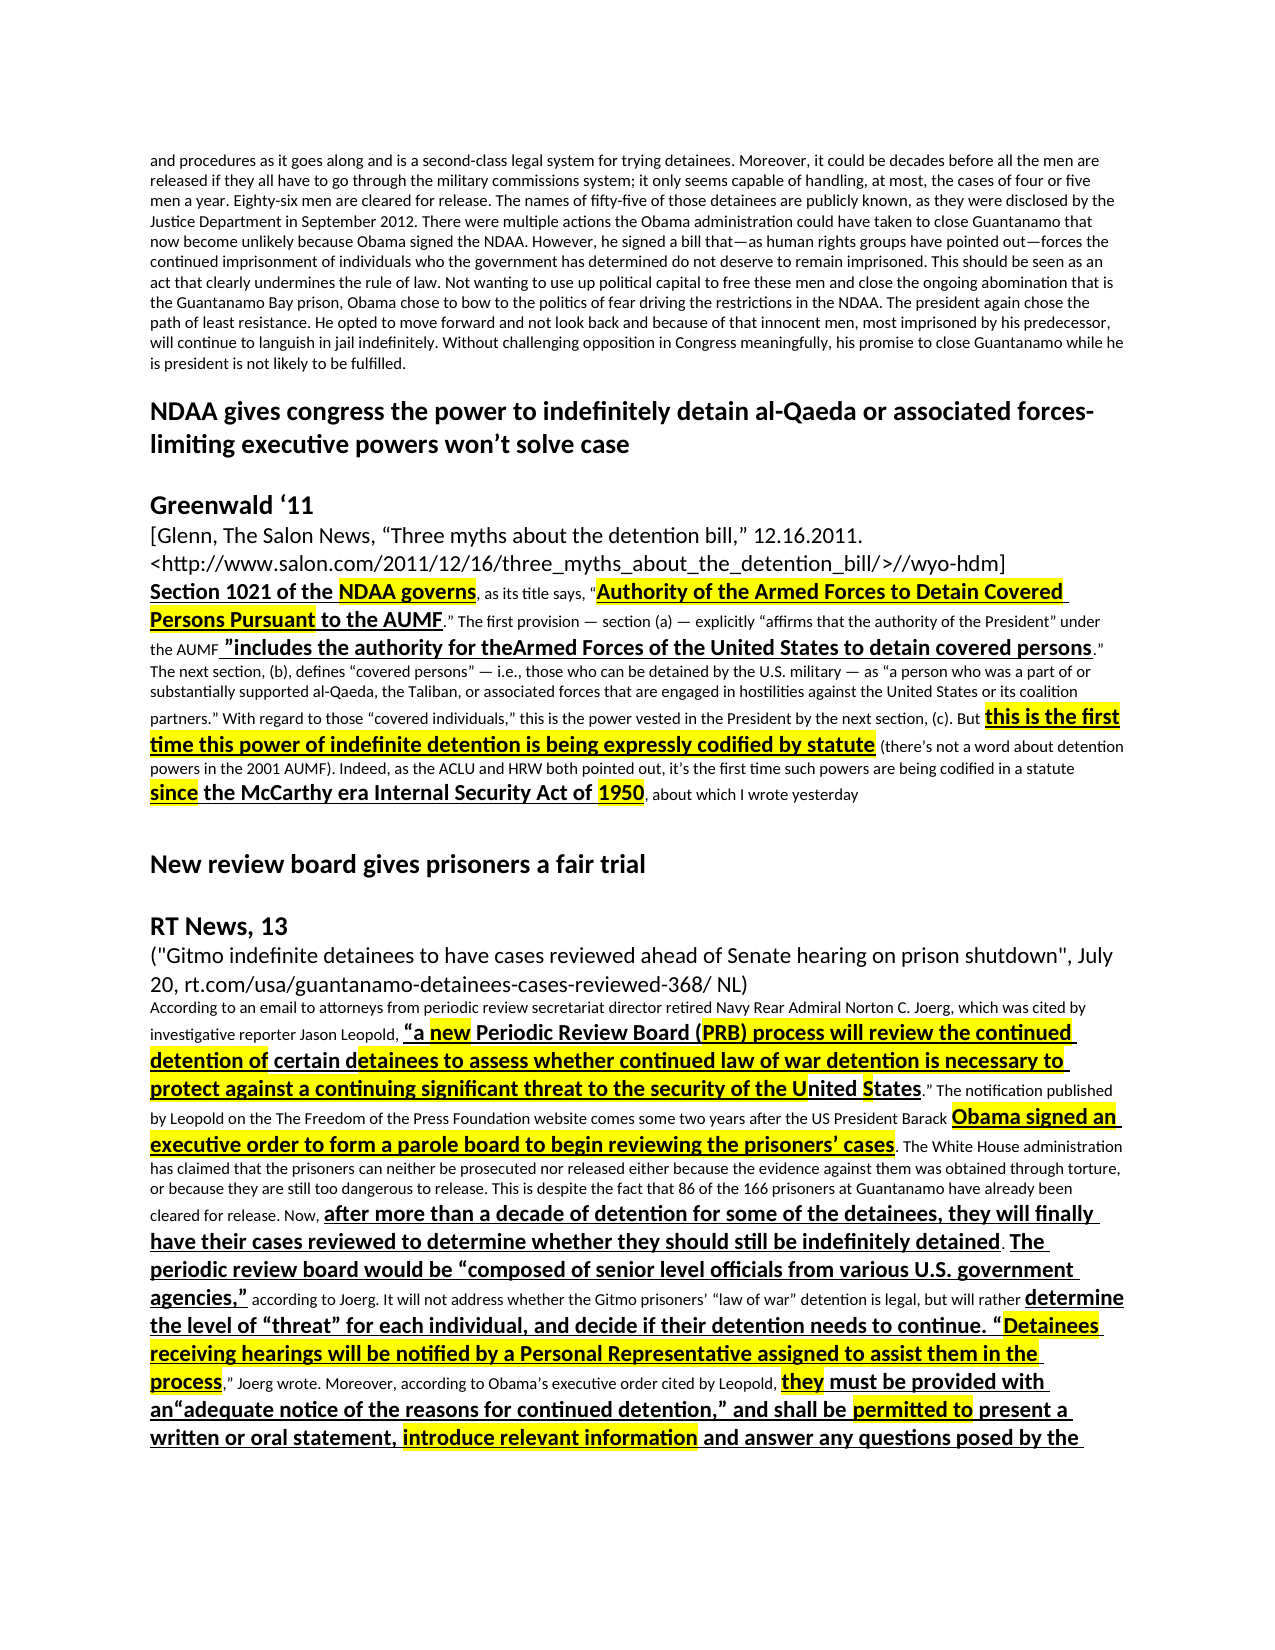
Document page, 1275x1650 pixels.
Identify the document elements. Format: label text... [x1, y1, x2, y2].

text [150, 998, 1125, 1451]
text [Glenn, The Salon News, “Three myths about the detention bill,” 12.16.2011. <http://www.salon.com/2011/12/16/three_myths_about_the_detention_bill/>//wyo-hdm] [150, 521, 1125, 577]
subtitle New review board gives prisoners a fair trial [150, 848, 1125, 881]
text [150, 150, 1125, 373]
text Section 1021 of the NDAA governs, as its title says, “Authority of the Armed Forces to Detain Covered Persons Pursuant to the AUMF.” The first provision — section (a) — explicitly “affirms that the authority of the President” under the AUMF ”includes the authority for theArmed Forces of the United States to detain covered persons.” The next section, (b), defines “covered persons” — i.e., those who can be detained by the U.S. military — as “a person who was a part of or substantially supported al-Qaeda, the Taliban, or associated forces that are engaged in hostilities against the United States or its coalition partners.” With regard to those “covered individuals,” this is the power vested in the President by the next section, (c). But this is the first time this power of indefinite detention is being expressly codified by statute (there’s not a word about detention powers in the 2001 AUMF). Indeed, as the ACLU and HRW both pointed out, it’s the first time such powers are being codified in a statute since the McCarthy era Internal Security Act of 1950, about which I wrote yesterday [150, 577, 1125, 806]
text RT News, 13 [150, 909, 1125, 942]
text ("Gitmo indefinite detainees to have cases reviewed ahead of Senate hearing on prison shutdown", July 20, rt.com/usa/guantanamo-detainees-cases-reviewed-368/ NL) [150, 942, 1125, 998]
subtitle NDAA gives congress the power to indefinitely detain al-Qaeda or associated forces- limiting executive powers won’t solve case [150, 394, 1125, 460]
text Greenwald ‘11 [150, 488, 1125, 521]
